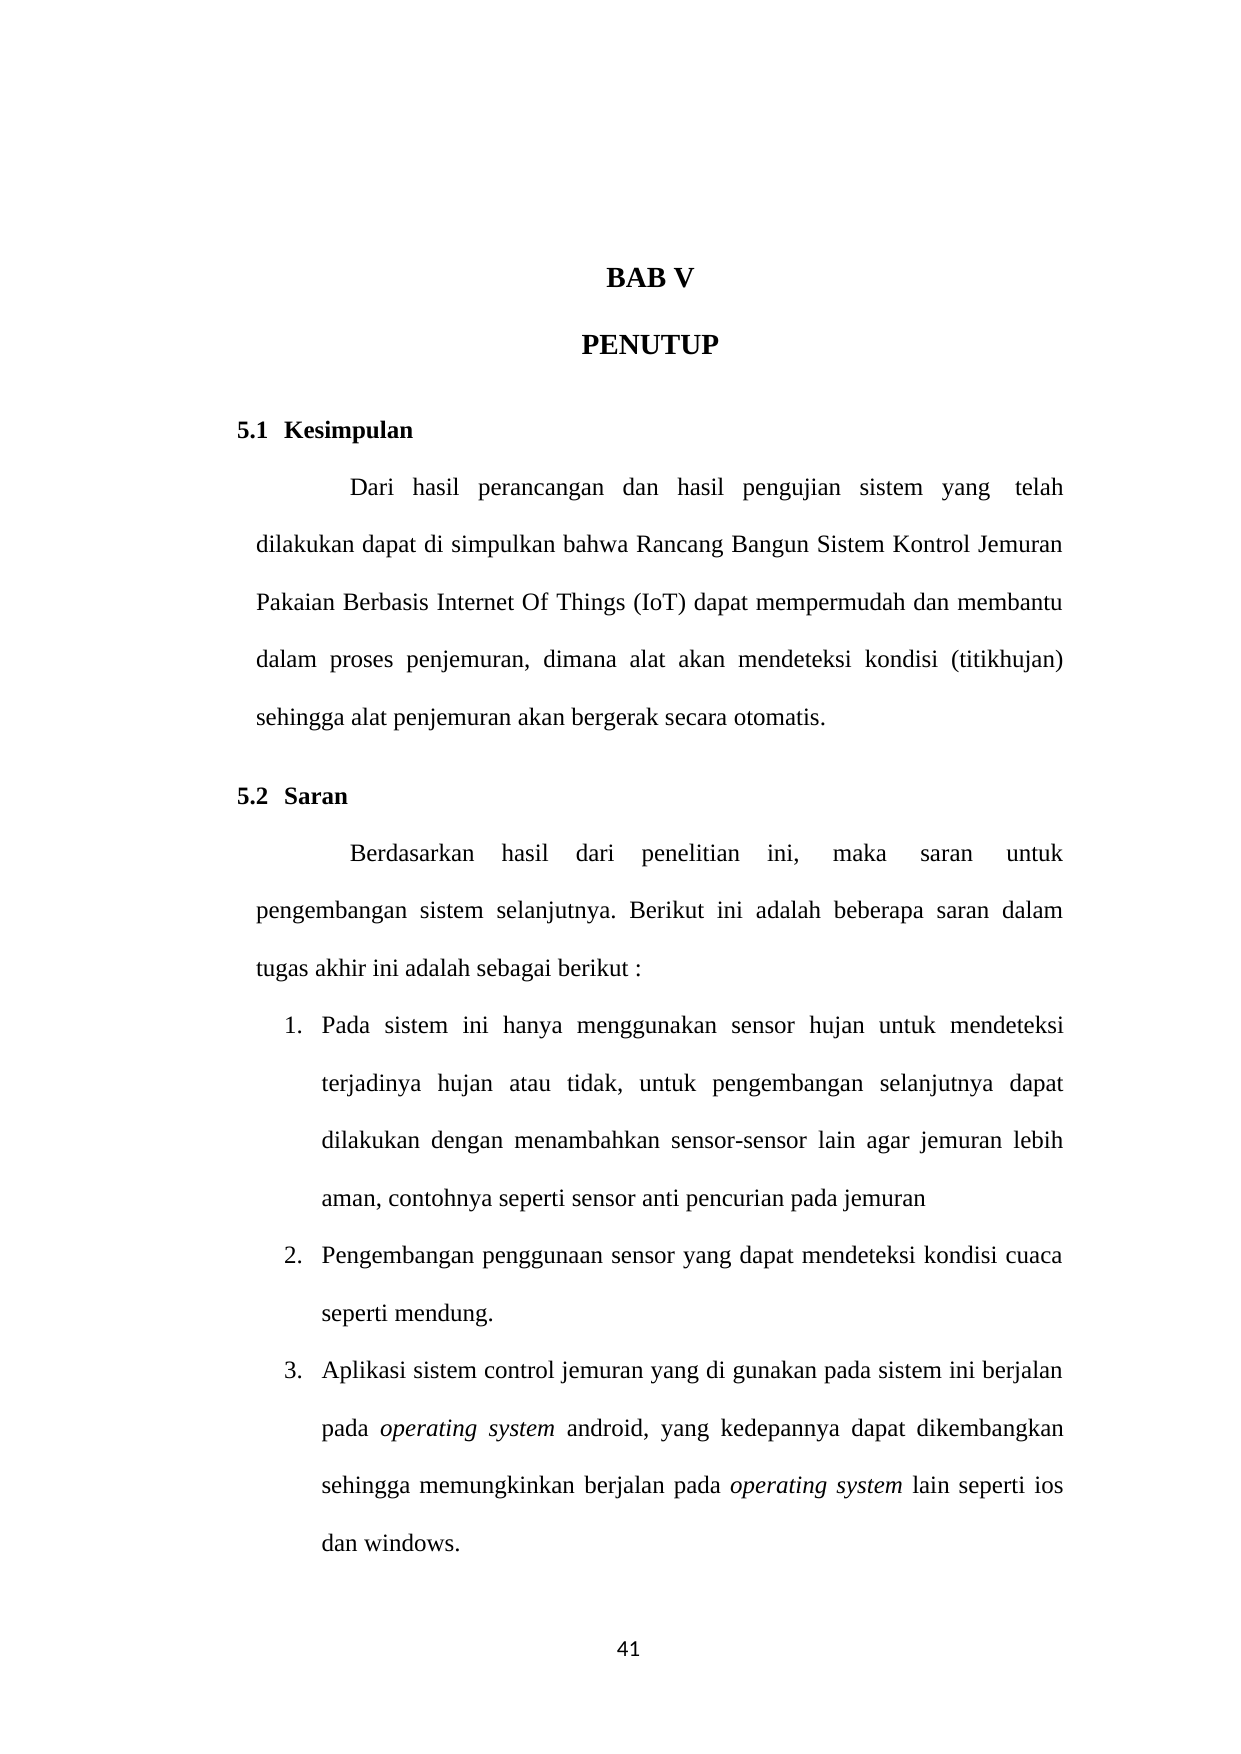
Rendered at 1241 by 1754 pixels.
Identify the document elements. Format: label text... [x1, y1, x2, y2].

list Aplikasi sistem control jemuran yang di gunakan pada sistem ini berjalan pada operating system android, yang kedepannya dapat dikembangkan sehingga memungkinkan berjalan pada operating system lain seperti ios dan windows. [284, 1356, 1064, 1557]
subtitle Saran [237, 781, 1103, 809]
text 41 [608, 1634, 648, 1662]
list Pada sistem ini hanya menggunakan sensor hujan untuk mendeteksi terjadinya hujan atau tidak, untuk pengembangan selanjutnya dapat dilakukan dengan menambahkan sensor-sensor lain agar jemuran lebih aman, contohnya seperti sensor anti pencurian pada jemuran [284, 1011, 1064, 1212]
text Berdasarkan hasil dari penelitian ini, maka saran untuk pengembangan sistem selanjutnya. Berikut ini adalah beberapa saran dalam tugas akhir ini adalah sebagai berikut : [256, 838, 1063, 982]
subtitle BAB V PENUTUP [581, 260, 719, 361]
subtitle Kesimpulan [237, 415, 1103, 444]
text Dari hasil perancangan dan hasil pengujian sistem yang telah dilakukan dapat di simpulkan bahwa Rancang Bangun Sistem Kontrol Jemuran Pakaian Berbasis Internet Of Things (IoT) dapat mempermudah dan membantu dalam proses penjemuran, dimana alat akan mendeteksi kondisi (titikhujan) sehingga alat penjemuran akan bergerak secara otomatis. [256, 472, 1064, 731]
list Pengembangan penggunaan sensor yang dapat mendeteksi kondisi cuaca seperti mendung. [284, 1241, 1063, 1327]
